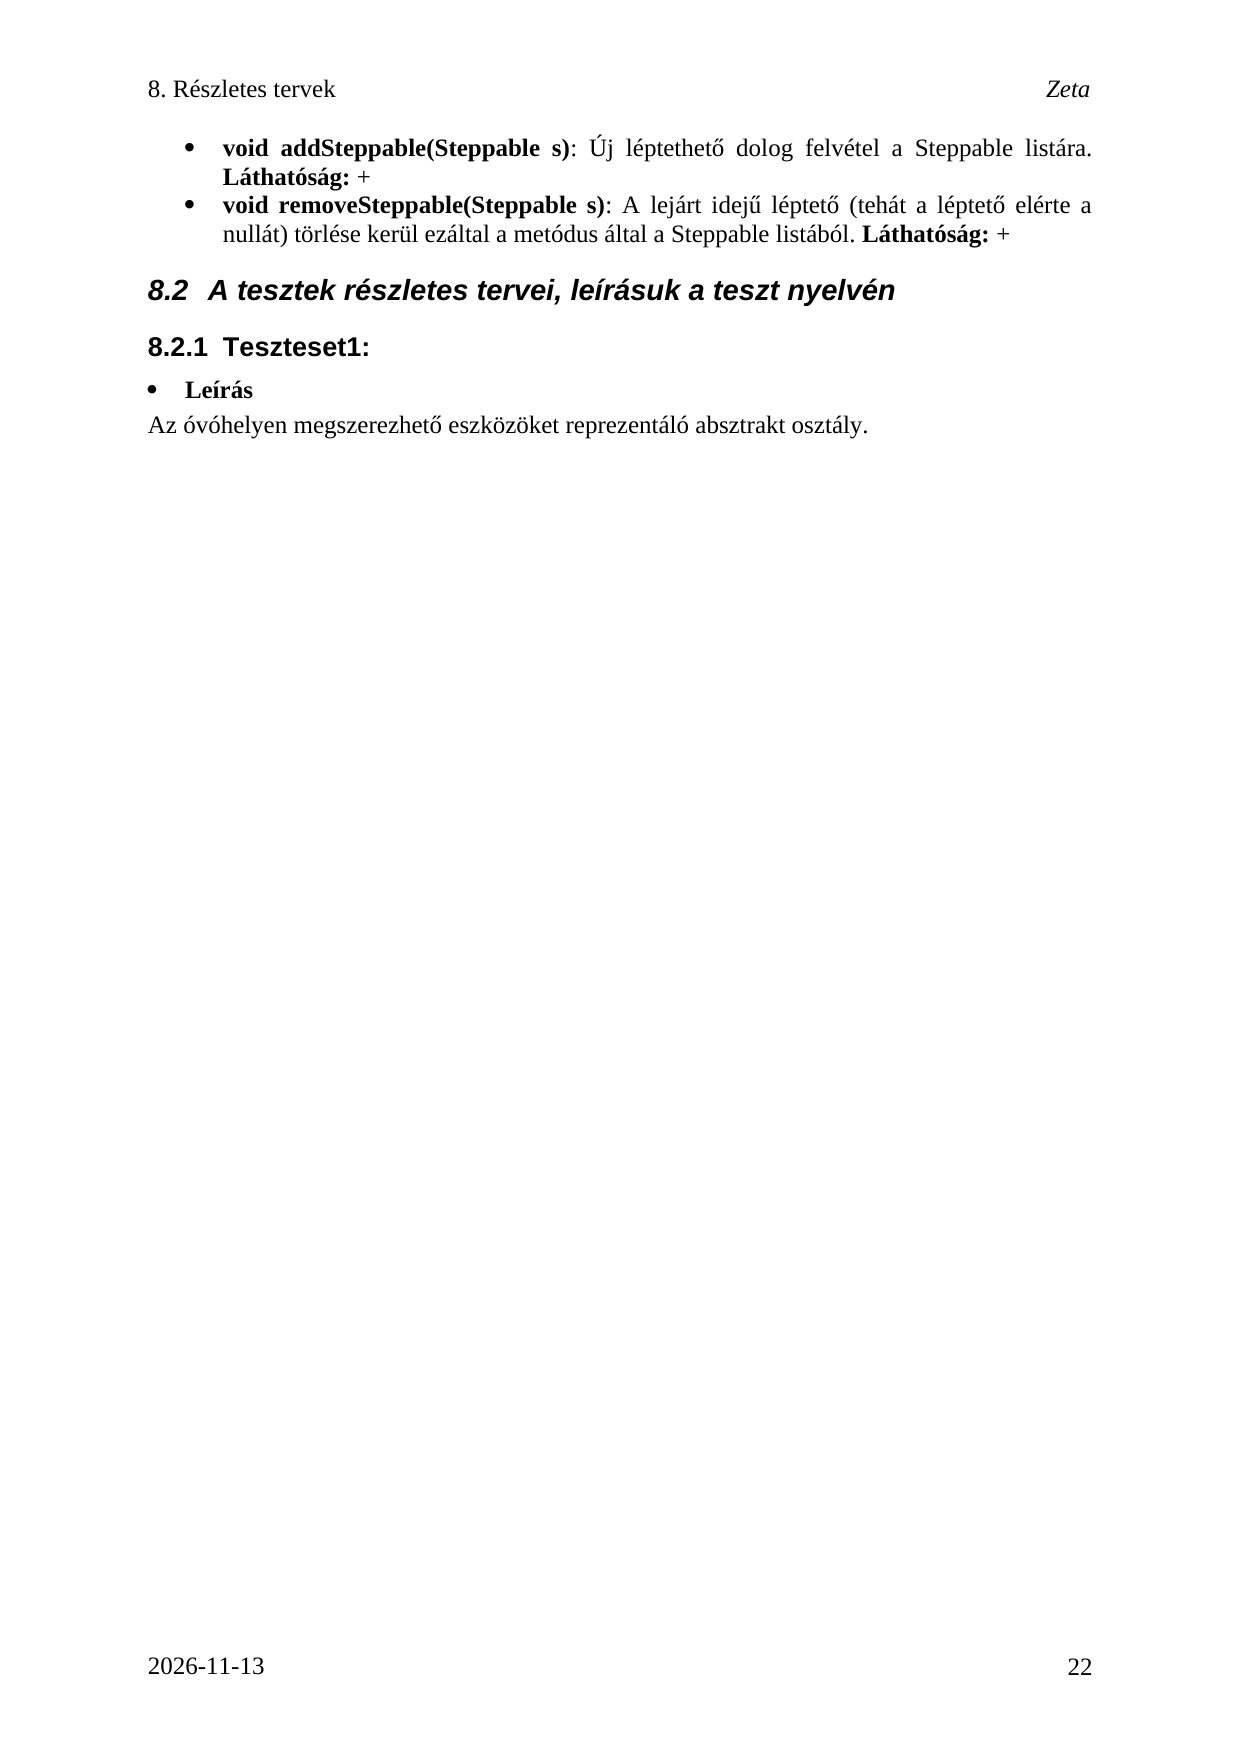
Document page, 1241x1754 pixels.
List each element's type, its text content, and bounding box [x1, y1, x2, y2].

list void addSteppable(Steppable s): Új léptethető dolog felvétel a Steppable listára. Láthatóság: + [185, 133, 1093, 190]
text Az óvóhelyen megszerezhető eszközöket reprezentáló absztrakt osztály. [148, 410, 1093, 439]
subtitle A tesztek részletes tervei, leírásuk a teszt nyelvén [148, 273, 1093, 306]
subtitle Leírás [148, 375, 1093, 404]
subtitle Teszteset1: [148, 331, 1093, 363]
list void removeSteppable(Steppable s): A lejárt idejű léptető (tehát a léptető elérte a nullát) törlése kerül ezáltal a metódus által a Steppable listából. Láthatóság: + [185, 190, 1093, 248]
